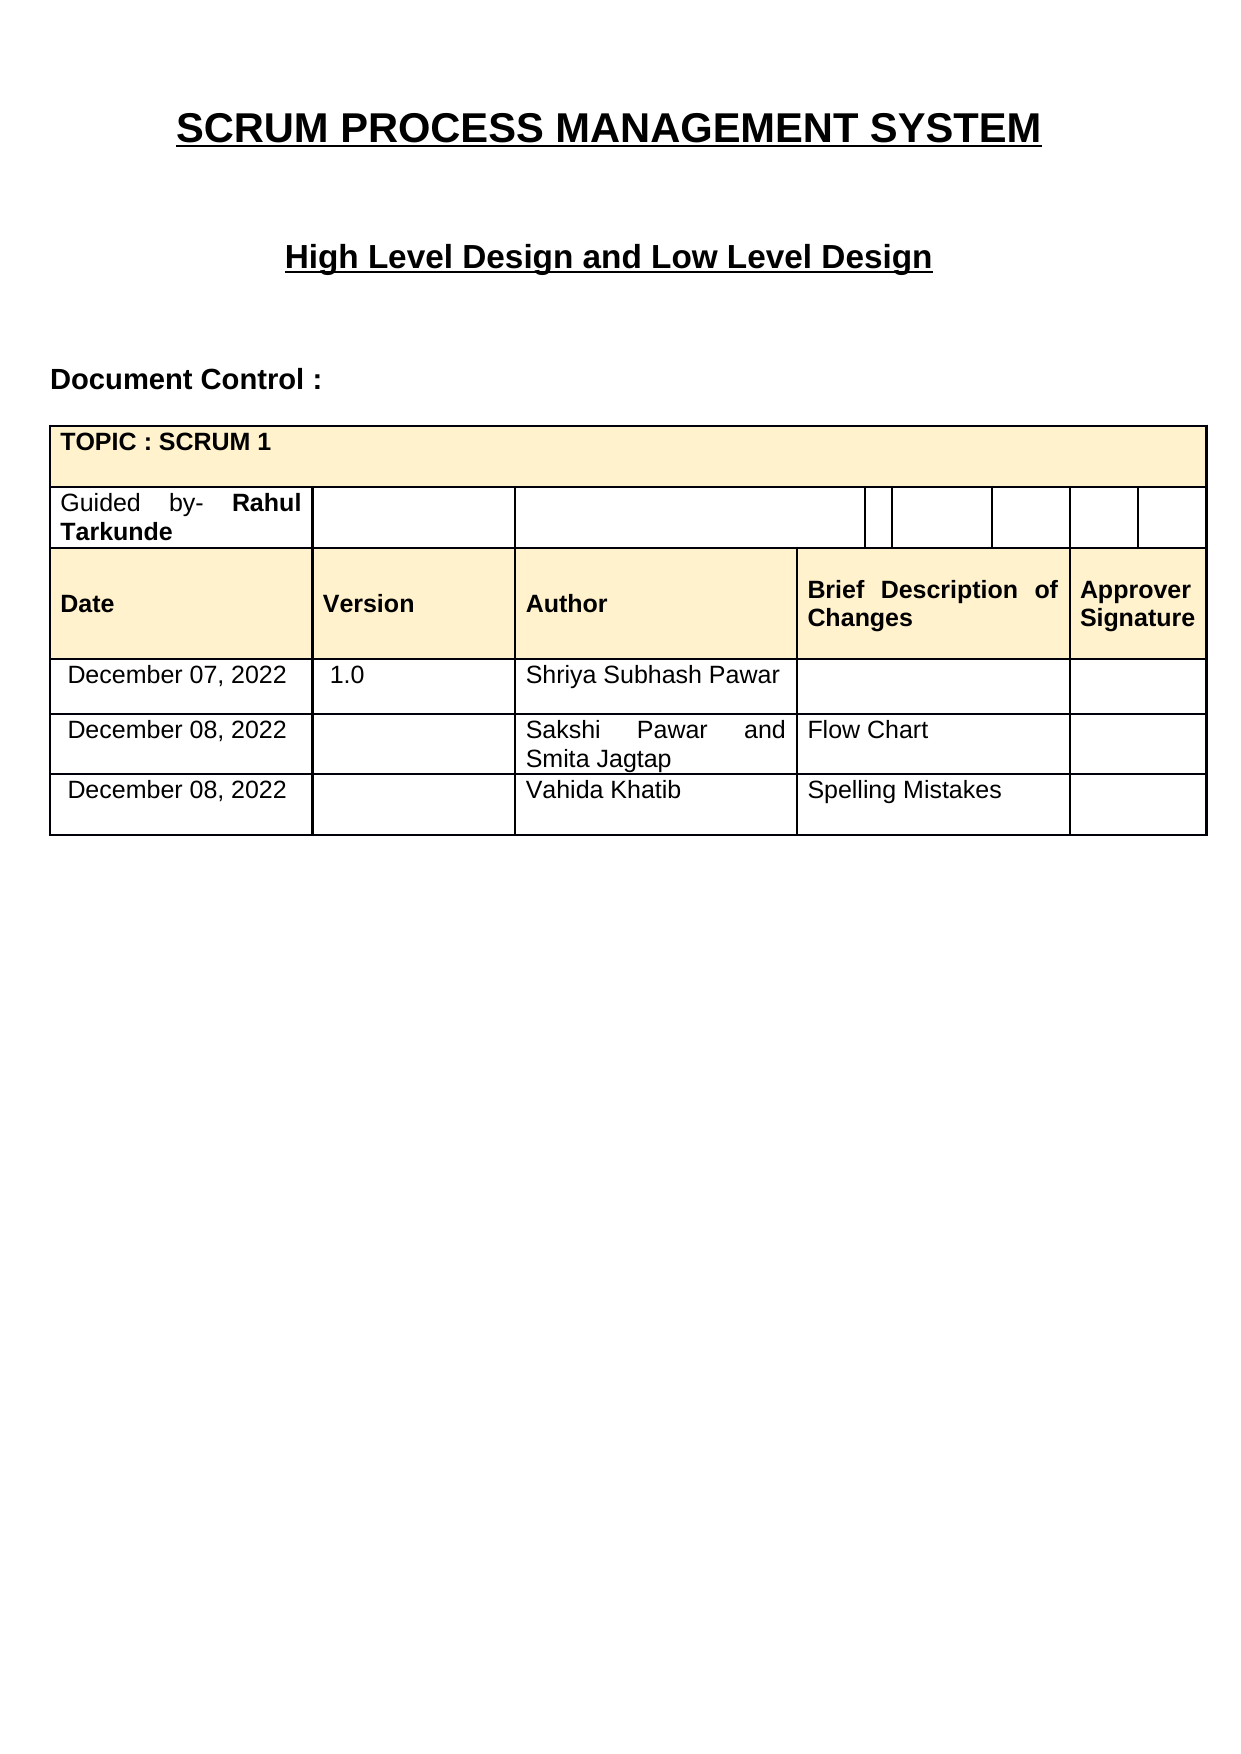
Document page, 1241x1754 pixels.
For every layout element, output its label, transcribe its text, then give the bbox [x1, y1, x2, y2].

table_cell Approver Signature [1071, 549, 1205, 658]
table_cell [1071, 775, 1205, 833]
table_cell December 08, 2022 [51, 715, 311, 772]
table_cell Flow Chart [798, 715, 1069, 772]
table_cell Version [314, 549, 514, 658]
table_header TOPIC : SCRUM 1 [51, 427, 1205, 486]
table_cell Shriya Subhash Pawar [516, 660, 796, 713]
title SCRUM PROCESS MANAGEMENT SYSTEM [50, 103, 1167, 151]
table_cell [314, 715, 514, 772]
table_cell [1071, 488, 1137, 547]
table_cell Brief Description of Changes [798, 549, 1069, 658]
table_cell Spelling Mistakes [798, 775, 1069, 833]
table_cell December 07, 2022 [51, 660, 311, 713]
table_cell [1071, 715, 1205, 772]
table_cell [1139, 488, 1205, 547]
table_cell Vahida Khatib [516, 775, 796, 833]
table_cell [866, 488, 891, 547]
table_cell December 08, 2022 [51, 775, 311, 833]
table_cell Sakshi Pawar and Smita Jagtap [516, 715, 796, 772]
text Document Control : [50, 362, 1167, 396]
title High Level Design and Low Level Design [50, 238, 1167, 276]
table_cell [516, 488, 864, 547]
table_cell [798, 660, 1069, 713]
table_cell [893, 488, 991, 547]
table_cell Date [51, 549, 311, 658]
table_cell [993, 488, 1069, 547]
table_cell Author [516, 549, 796, 658]
table_cell [314, 488, 514, 547]
table_cell 1.0 [314, 660, 514, 713]
table_cell Guided by- Rahul Tarkunde [51, 488, 311, 547]
table_cell [314, 775, 514, 833]
table_cell [1071, 660, 1205, 713]
